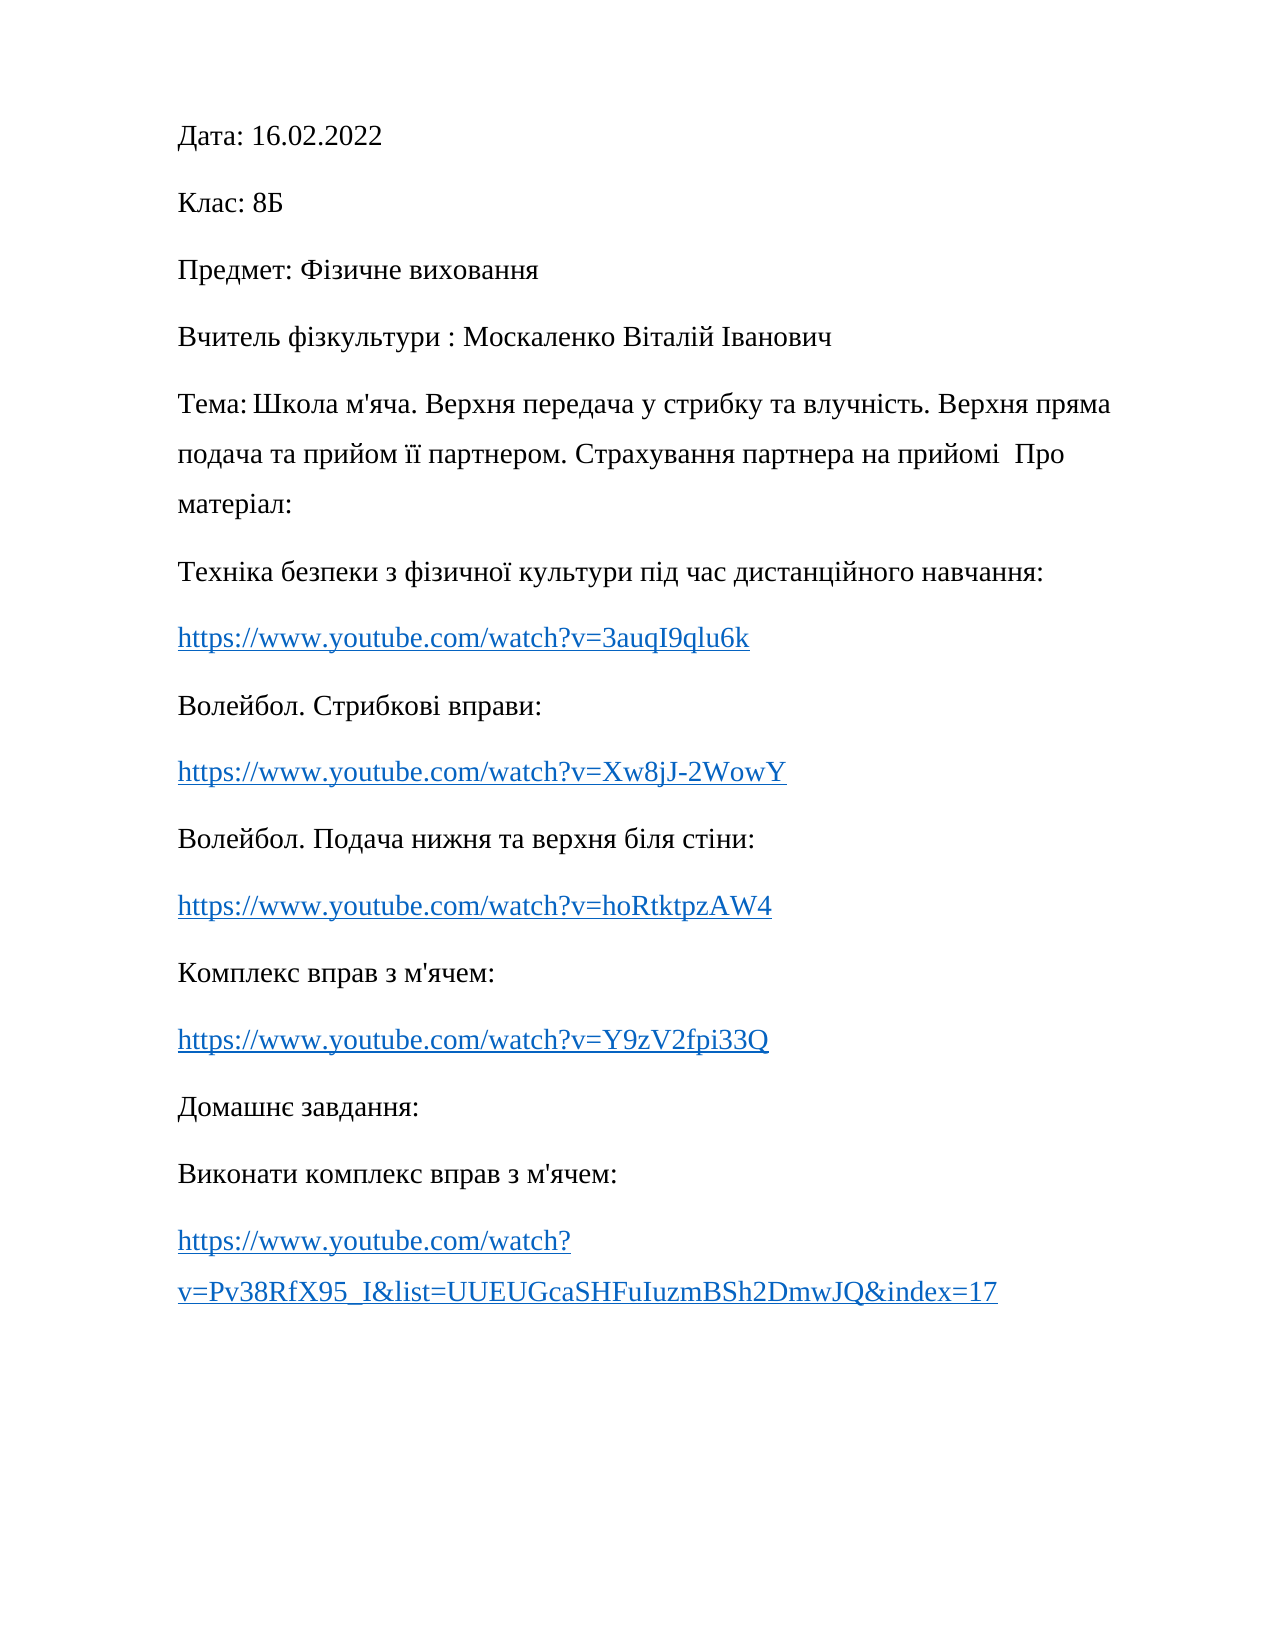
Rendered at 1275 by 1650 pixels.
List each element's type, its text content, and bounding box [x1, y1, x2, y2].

text https://www.youtube.com/watch?v=Xw8jJ-2WowY [177, 754, 1186, 788]
text Тема: Школа м'яча. Верхня передача у стрибку та влучність. Верхня пряма подача та прийом її партнером. Страхування партнера на прийомі Про матеріал: [177, 386, 1186, 520]
text Виконати комплекс вправ з м'ячем: [177, 1156, 1186, 1190]
text Домашнє завдання: [177, 1089, 1186, 1123]
text Дата: 16.02.2022 [177, 118, 1186, 152]
text Техніка безпеки з фізичної культури під час дистанційного навчання: [177, 554, 1186, 587]
text Волейбол. Стрибкові вправи: [177, 688, 1186, 721]
text https://www.youtube.com/watch?v=hoRtktpzAW4 [177, 888, 1186, 922]
text Предмет: Фізичне виховання [177, 252, 1186, 286]
text https://www.youtube.com/watch?v=Pv38RfX95_I&list=UUEUGcaSHFuIuzmBSh2DmwJQ&index=17 [177, 1223, 1186, 1307]
text https://www.youtube.com/watch?v=Y9zV2fpi33Q [177, 1022, 1186, 1056]
text Вчитель фізкультури : Москаленко Віталій Іванович [177, 319, 1186, 353]
text Клас: 8Б [177, 185, 1186, 219]
text https://www.youtube.com/watch?v=3auqI9qlu6k [177, 621, 1186, 654]
text Волейбол. Подача нижня та верхня біля стіни: [177, 822, 1186, 855]
text Комплекс вправ з м'ячем: [177, 956, 1186, 989]
